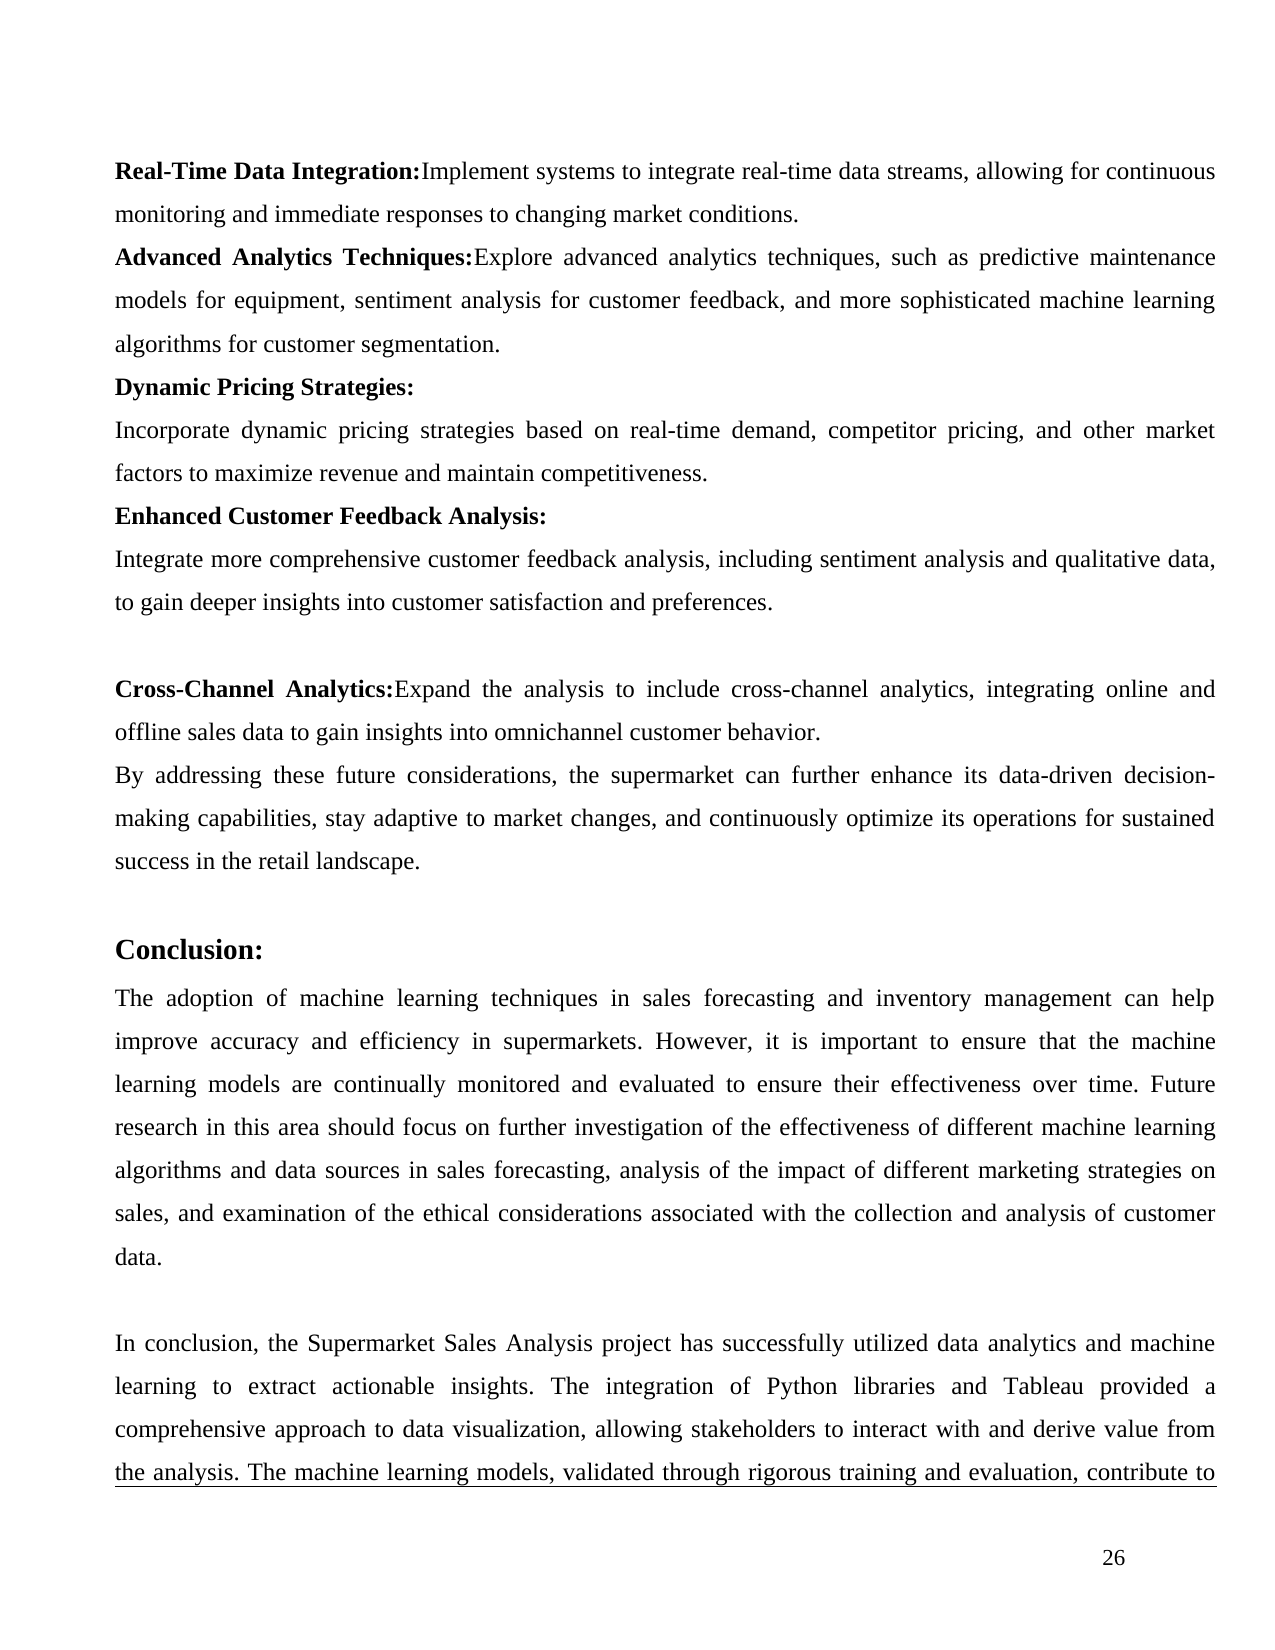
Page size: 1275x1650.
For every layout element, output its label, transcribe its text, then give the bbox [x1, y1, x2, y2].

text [114, 1328, 1217, 1487]
text Dynamic Pricing Strategies: [114, 372, 1217, 401]
text Incorporate dynamic pricing strategies based on real-time demand, competitor pricing, and other market factors to maximize revenue and maintain competitiveness. [114, 415, 1217, 487]
text Real-Time Data Integration:Implement systems to integrate real-time data streams, allowing for continuous monitoring and immediate responses to changing market conditions. [114, 156, 1217, 228]
text Integrate more comprehensive customer feedback analysis, including sentiment analysis and qualitative data, to gain deeper insights into customer satisfaction and preferences. [114, 544, 1217, 616]
text The adoption of machine learning techniques in sales forecasting and inventory management can help improve accuracy and efficiency in supermarkets. However, it is important to ensure that the machine learning models are continually monitored and evaluated to ensure their effectiveness over time. Future research in this area should focus on further investigation of the effectiveness of different machine learning algorithms and data sources in sales forecasting, analysis of the impact of different marketing strategies on sales, and examination of the ethical considerations associated with the collection and analysis of customer data. [114, 983, 1217, 1270]
text Enhanced Customer Feedback Analysis: [114, 501, 1217, 530]
text Cross-Channel Analytics:Expand the analysis to include cross-channel analytics, integrating online and offline sales data to gain insights into omnichannel customer behavior. [114, 674, 1217, 746]
text By addressing these future considerations, the supermarket can further enhance its data-driven decision-making capabilities, stay adaptive to market changes, and continuously optimize its operations for sustained success in the retail landscape. [114, 760, 1217, 875]
text Conclusion: [114, 932, 1217, 966]
text Advanced Analytics Techniques:Explore advanced analytics techniques, such as predictive maintenance models for equipment, sentiment analysis for customer feedback, and more sophisticated machine learning algorithms for customer segmentation. [114, 242, 1217, 357]
